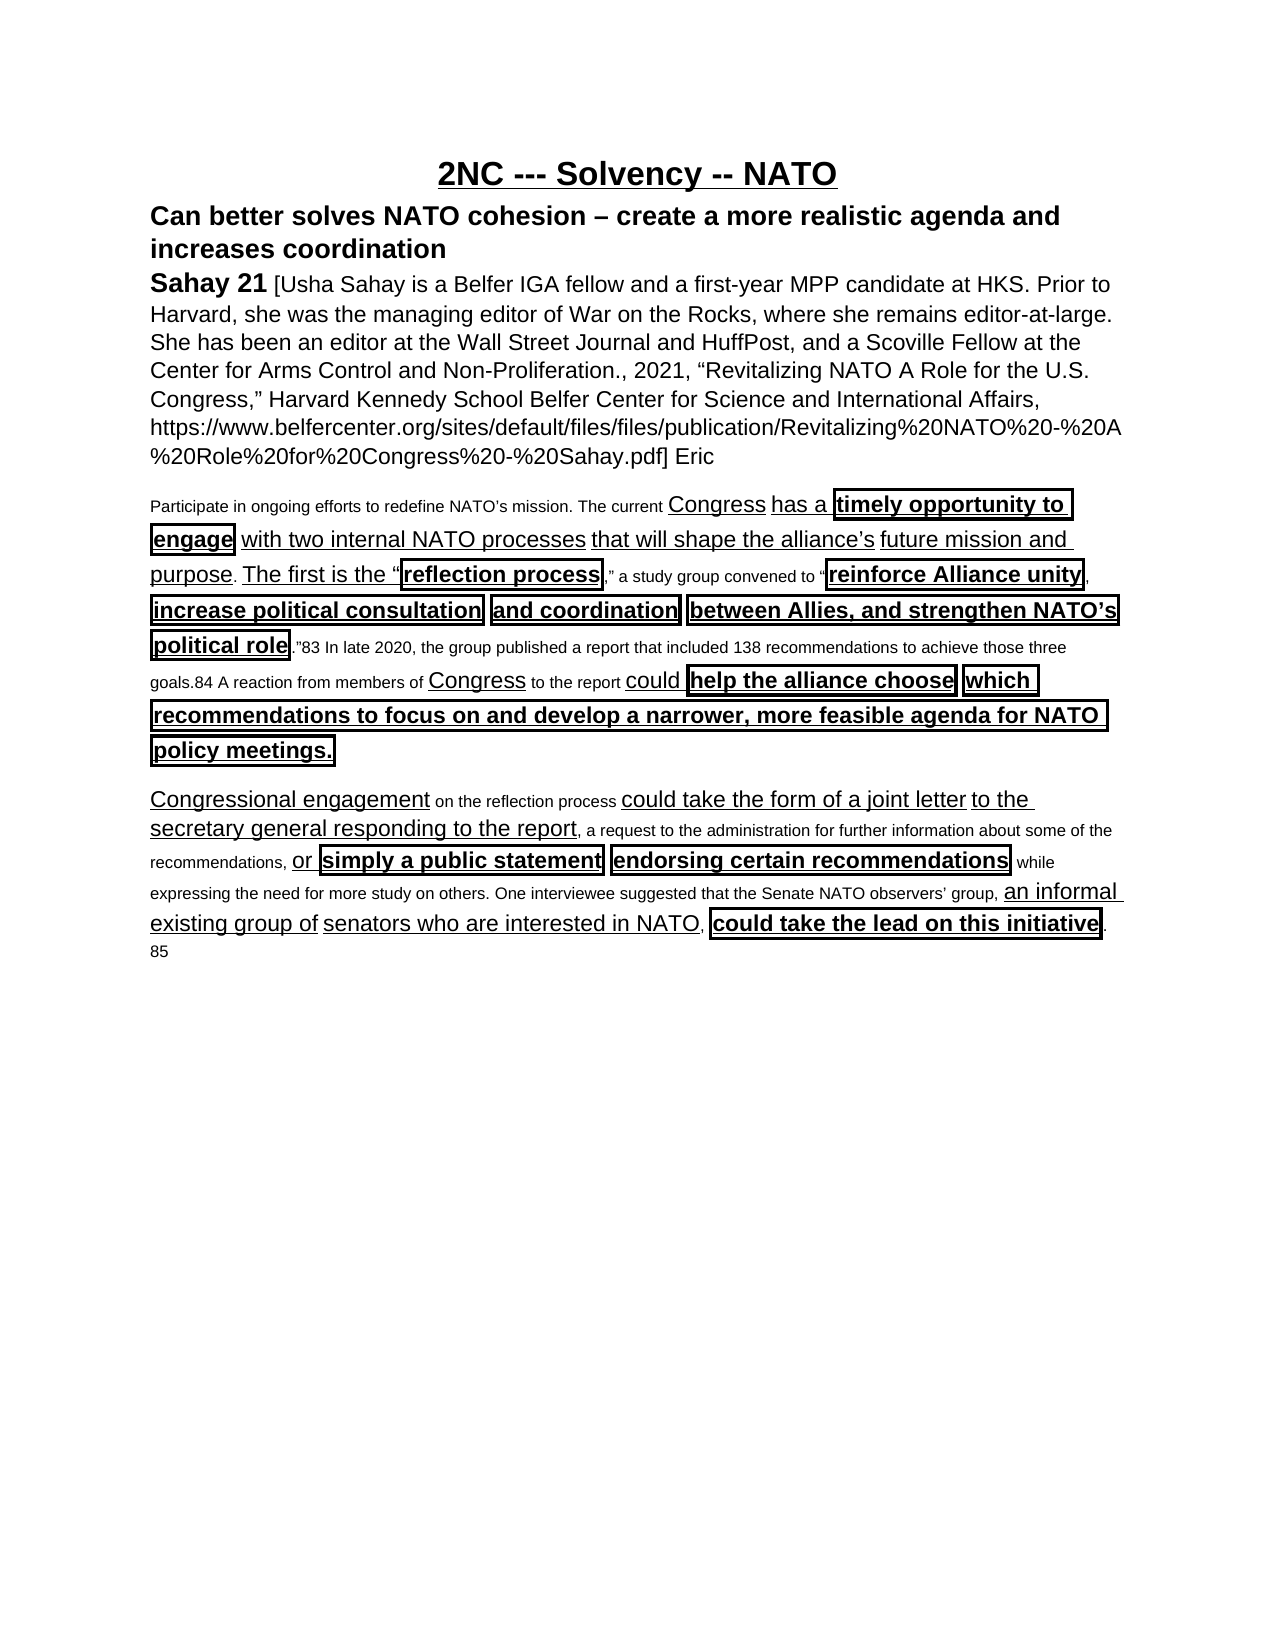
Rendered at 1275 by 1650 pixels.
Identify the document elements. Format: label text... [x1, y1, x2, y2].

subtitle Can better solves NATO cohesion – create a more realistic agenda and increases coordination [150, 200, 1125, 265]
text Congressional engagement on the reflection process could take the form of a joint letter to the secretary general responding to the report, a request to the administration for further information about some of the recommendations, or simply a public statement endorsing certain recommendations while expressing the need for more study on others. One interviewee suggested that the Senate NATO observers’ group, an informal existing group of senators who are interested in NATO, could take the lead on this initiative. 85 [150, 786, 1125, 961]
text Sahay 21 [Usha Sahay is a Belfer IGA fellow and a first-year MPP candidate at HKS. Prior to Harvard, she was the managing editor of War on the Rocks, where she remains editor-at-large. She has been an editor at the Wall Street Journal and HuffPost, and a Scoville Fellow at the Center for Arms Control and Non-Proliferation., 2021, “Revitalizing NATO A Role for the U.S. Congress,” Harvard Kennedy School Belfer Center for Science and International Affairs, https://www.belfercenter.org/sites/default/files/files/publication/Revitalizing%20NATO%20-%20A%20Role%20for%20Congress%20-%20Sahay.pdf] Eric [150, 267, 1125, 469]
text Participate in ongoing efforts to redefine NATO’s mission. The current Congress has a timely opportunity to engage with two internal NATO processes that will shape the alliance’s future mission and purpose. The first is the “reflection process,” a study group convened to “reinforce Alliance unity, increase political consultation and coordination between Allies, and strengthen NATO’s political role.”83 In late 2020, the group published a report that included 138 recommendations to achieve those three goals.84 A reaction from members of Congress to the report could help the alliance choose which recommendations to focus on and develop a narrower, more feasible agenda for NATO policy meetings. [150, 488, 1125, 767]
subtitle 2NC --- Solvency -- NATO [150, 154, 1125, 193]
